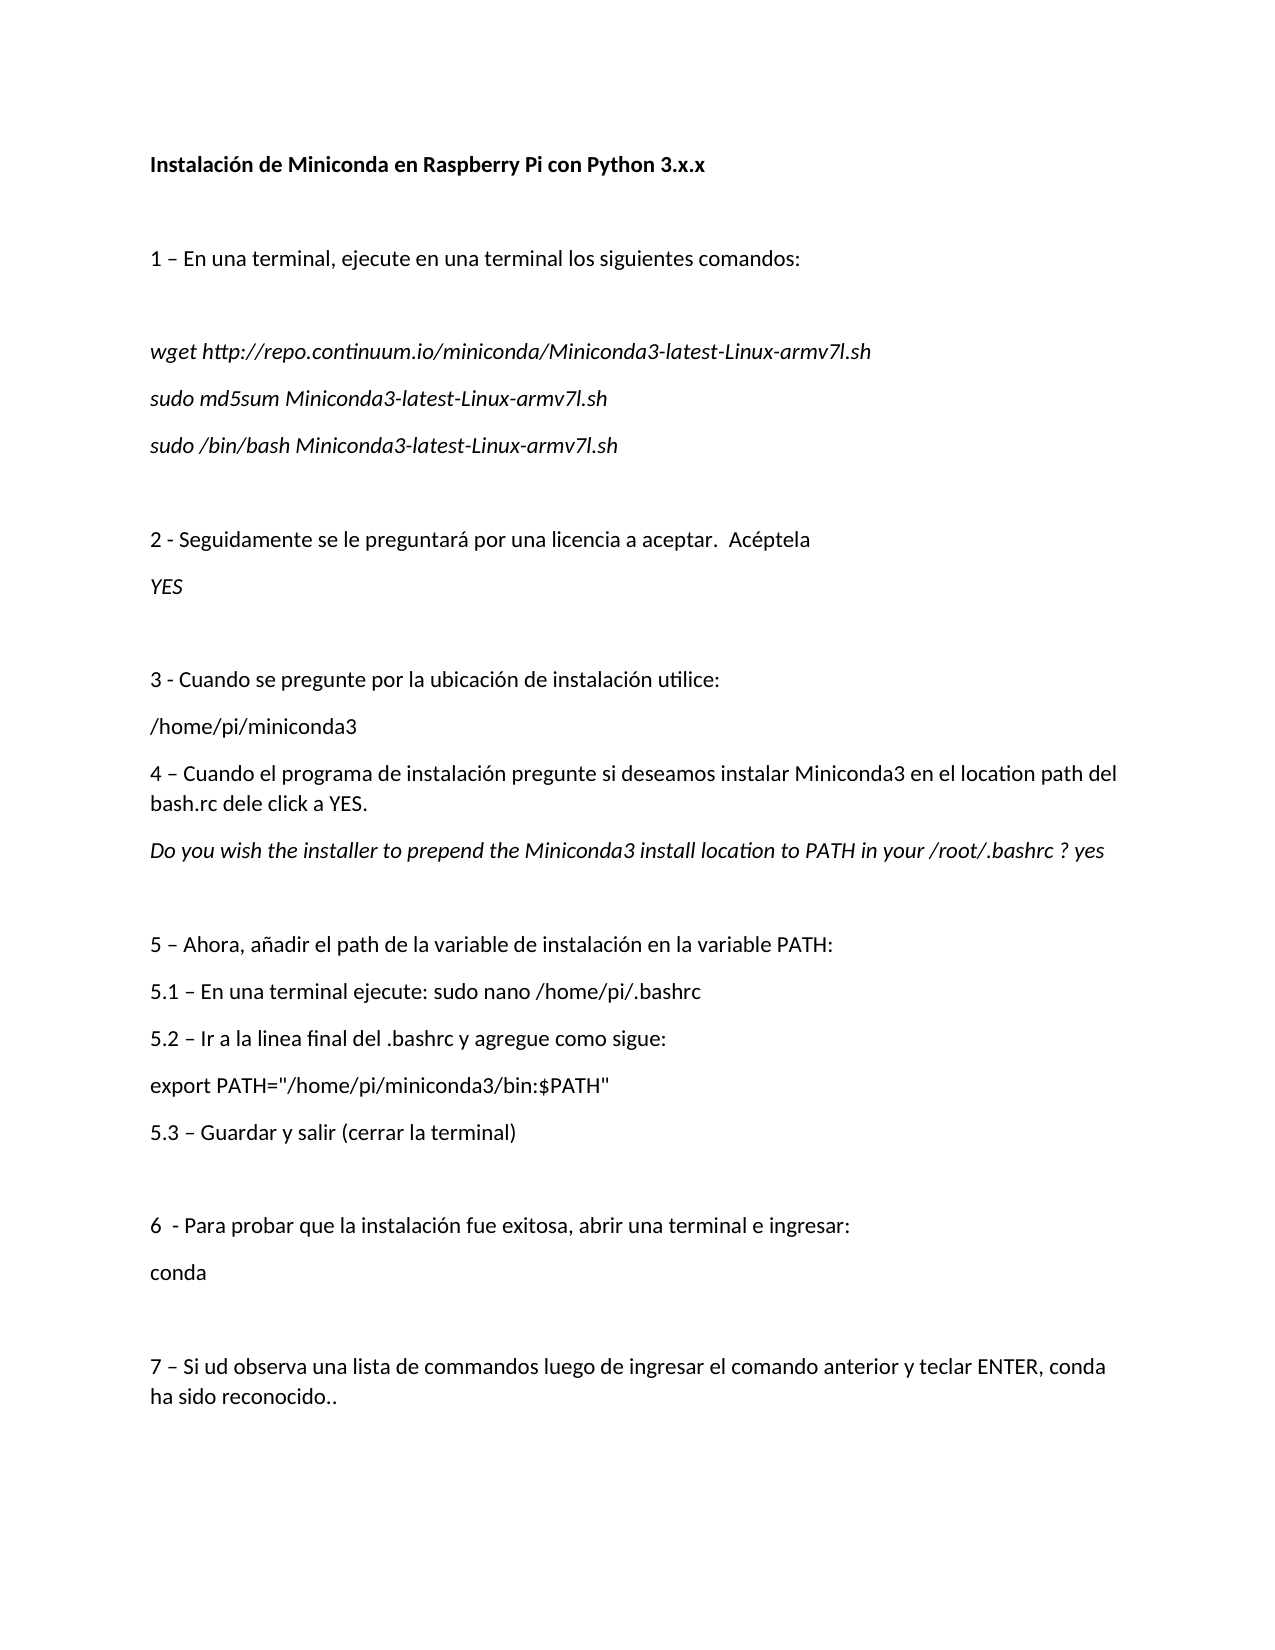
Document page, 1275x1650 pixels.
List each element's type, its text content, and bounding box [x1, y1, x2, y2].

text 5 – Ahora, añadir el path de la variable de instalación en la variable PATH: [150, 930, 1125, 958]
text 3 - Cuando se pregunte por la ubicación de instalación utilice: [150, 666, 1125, 694]
text /home/pi/miniconda3 [150, 712, 1125, 741]
text 2 - Seguidamente se le preguntará por una licencia a aceptar. Acéptela [150, 525, 1125, 553]
text conda [150, 1258, 1125, 1286]
text export PATH="/home/pi/miniconda3/bin:$PATH" [150, 1071, 1125, 1099]
text 6 - Para probar que la instalación fue exitosa, abrir una terminal e ingresar: [150, 1211, 1125, 1239]
text sudo md5sum Miniconda3-latest-Linux-armv7l.sh [150, 384, 1125, 412]
text 4 – Cuando el programa de instalación pregunte si deseamos instalar Miniconda3 en el location path del bash.rc dele click a YES. [150, 759, 1125, 818]
text Do you wish the installer to prepend the Miniconda3 install location to PATH in your /root/.bashrc ? yes [150, 836, 1125, 864]
text sudo /bin/bash Miniconda3-latest-Linux-armv7l.sh [150, 431, 1125, 459]
text YES [150, 572, 1125, 600]
text Instalación de Miniconda en Raspberry Pi con Python 3.x.x [150, 150, 1125, 178]
text 7 – Si ud observa una lista de commandos luego de ingresar el comando anterior y teclar ENTER, conda ha sido reconocido.. [150, 1352, 1125, 1410]
text 5.2 – Ir a la linea final del .bashrc y agregue como sigue: [150, 1024, 1125, 1052]
text 5.3 – Guardar y salir (cerrar la terminal) [150, 1118, 1125, 1146]
text 1 – En una terminal, ejecute en una terminal los siguientes comandos: [150, 244, 1125, 272]
text 5.1 – En una terminal ejecute: sudo nano /home/pi/.bashrc [150, 977, 1125, 1005]
text wget http://repo.continuum.io/miniconda/Miniconda3-latest-Linux-armv7l.sh [150, 337, 1125, 366]
